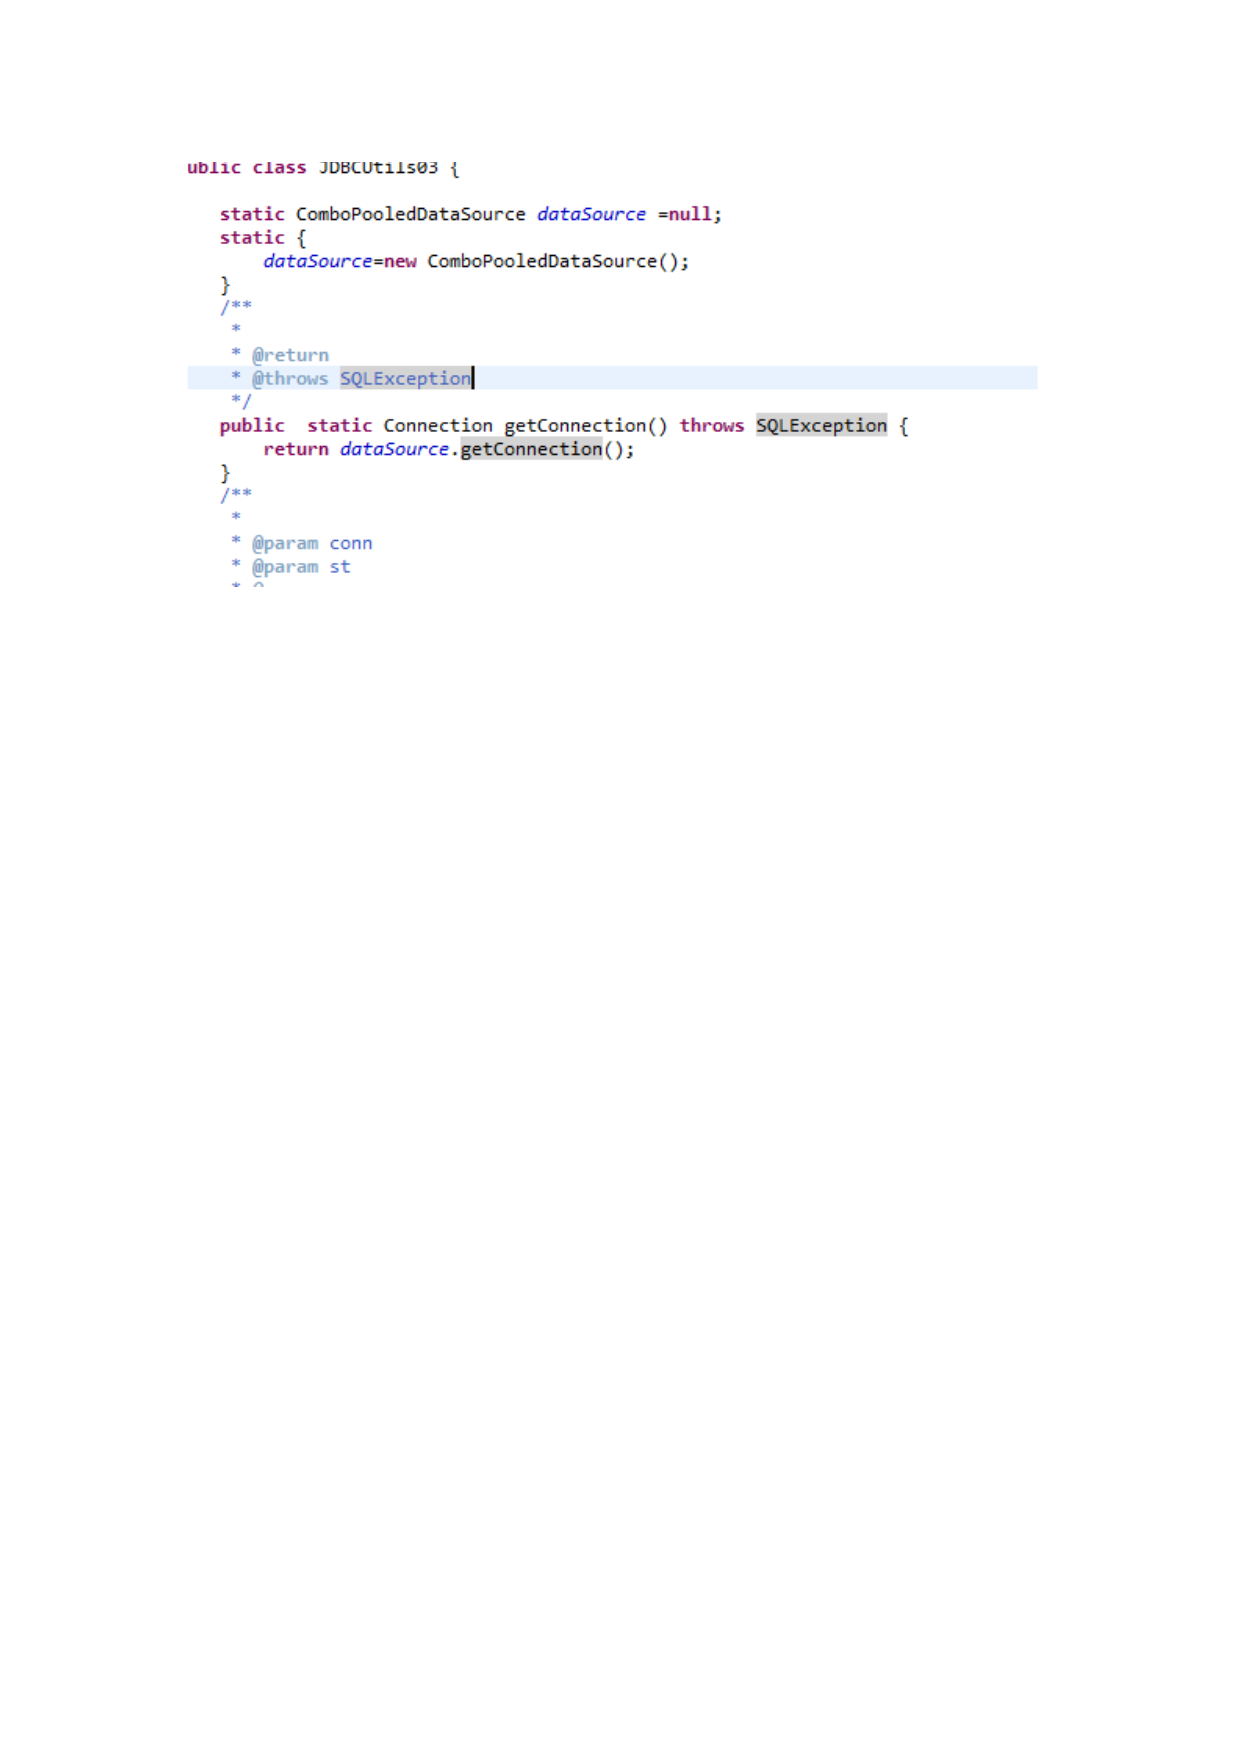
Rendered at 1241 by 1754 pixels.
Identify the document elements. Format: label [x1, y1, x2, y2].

picture [187, 162, 1038, 587]
